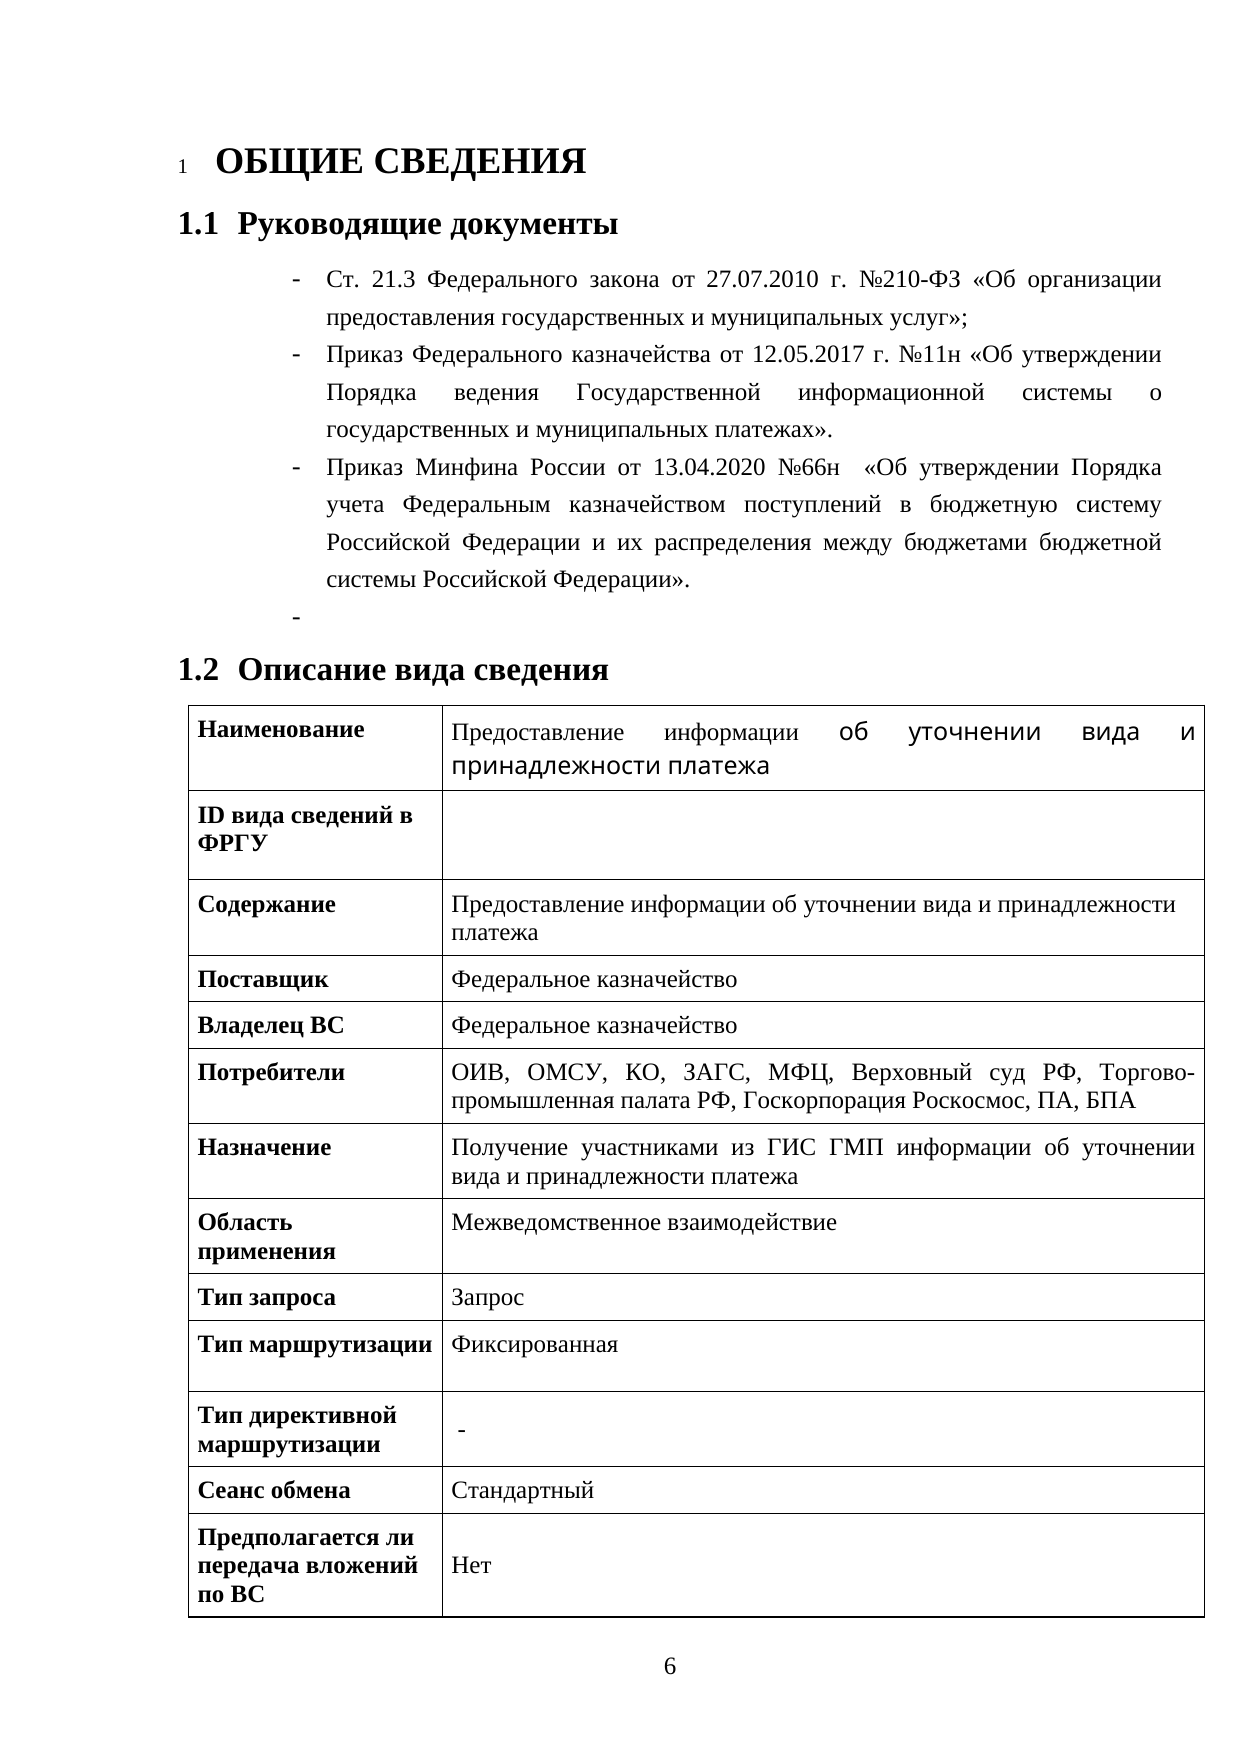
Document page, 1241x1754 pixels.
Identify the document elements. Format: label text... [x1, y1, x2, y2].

table_cell Тип директивной маршрутизации [189, 1392, 442, 1466]
table_cell Федеральное казначейство [443, 956, 1204, 1001]
table_cell Назначение [189, 1124, 442, 1198]
table_cell Потребители [189, 1049, 442, 1123]
table_cell Межведомственное взаимодействие [443, 1199, 1204, 1273]
table_cell [443, 791, 1204, 879]
table_cell Нет [443, 1514, 1204, 1616]
table_cell Поставщик [189, 956, 442, 1001]
list Руководящие документы [177, 203, 1162, 241]
list Общие сведения [177, 139, 1162, 182]
table_cell Предоставление информации об уточнении вида и принадлежности платежа [443, 880, 1204, 954]
table_cell Тип маршрутизации [189, 1321, 442, 1391]
table_header Предоставление информации об уточнении вида и принадлежности платежа [443, 706, 1204, 790]
list Приказ Федерального казначейства от 12.05.2017 г. №11н «Об утверждении Порядка ведения Государственной информационной системы о государственных и муниципальных платежах». [288, 333, 1162, 445]
table_cell ID вида сведений в ФРГУ [189, 791, 442, 879]
table_cell - [443, 1392, 1204, 1466]
table_header Наименование [189, 706, 442, 790]
table_cell Тип запроса [189, 1274, 442, 1319]
table_cell Предполагается ли передача вложений по ВС [189, 1514, 442, 1616]
table_cell Федеральное казначейство [443, 1002, 1204, 1047]
table_cell Стандартный [443, 1467, 1204, 1512]
table_cell Сеанс обмена [189, 1467, 442, 1512]
table_cell Область применения [189, 1199, 442, 1273]
table_cell Фиксированная [443, 1321, 1204, 1391]
table_cell ОИВ, ОМСУ, КО, ЗАГС, МФЦ, Верховный суд РФ, Торгово-промышленная палата РФ, Госкорпорация Роскосмос, ПА, БПА [443, 1049, 1204, 1123]
table_cell Запрос [443, 1274, 1204, 1319]
list Описание вида сведения [177, 649, 1162, 688]
table_cell Получение участниками из ГИС ГМП информации об уточнении вида и принадлежности платежа [443, 1124, 1204, 1198]
table_cell Владелец ВС [189, 1002, 442, 1047]
list Ст. 21.3 Федерального закона от 27.07.2010 г. №210-ФЗ «Об организации предоставления государственных и муниципальных услуг»; [288, 258, 1162, 333]
list Приказ Минфина России от 13.04.2020 №66н «Об утверждении Порядка учета Федеральным казначейством поступлений в бюджетную систему Российской Федерации и их распределения между бюджетами бюджетной системы Российской Федерации». [288, 445, 1162, 595]
table_cell Содержание [189, 880, 442, 954]
